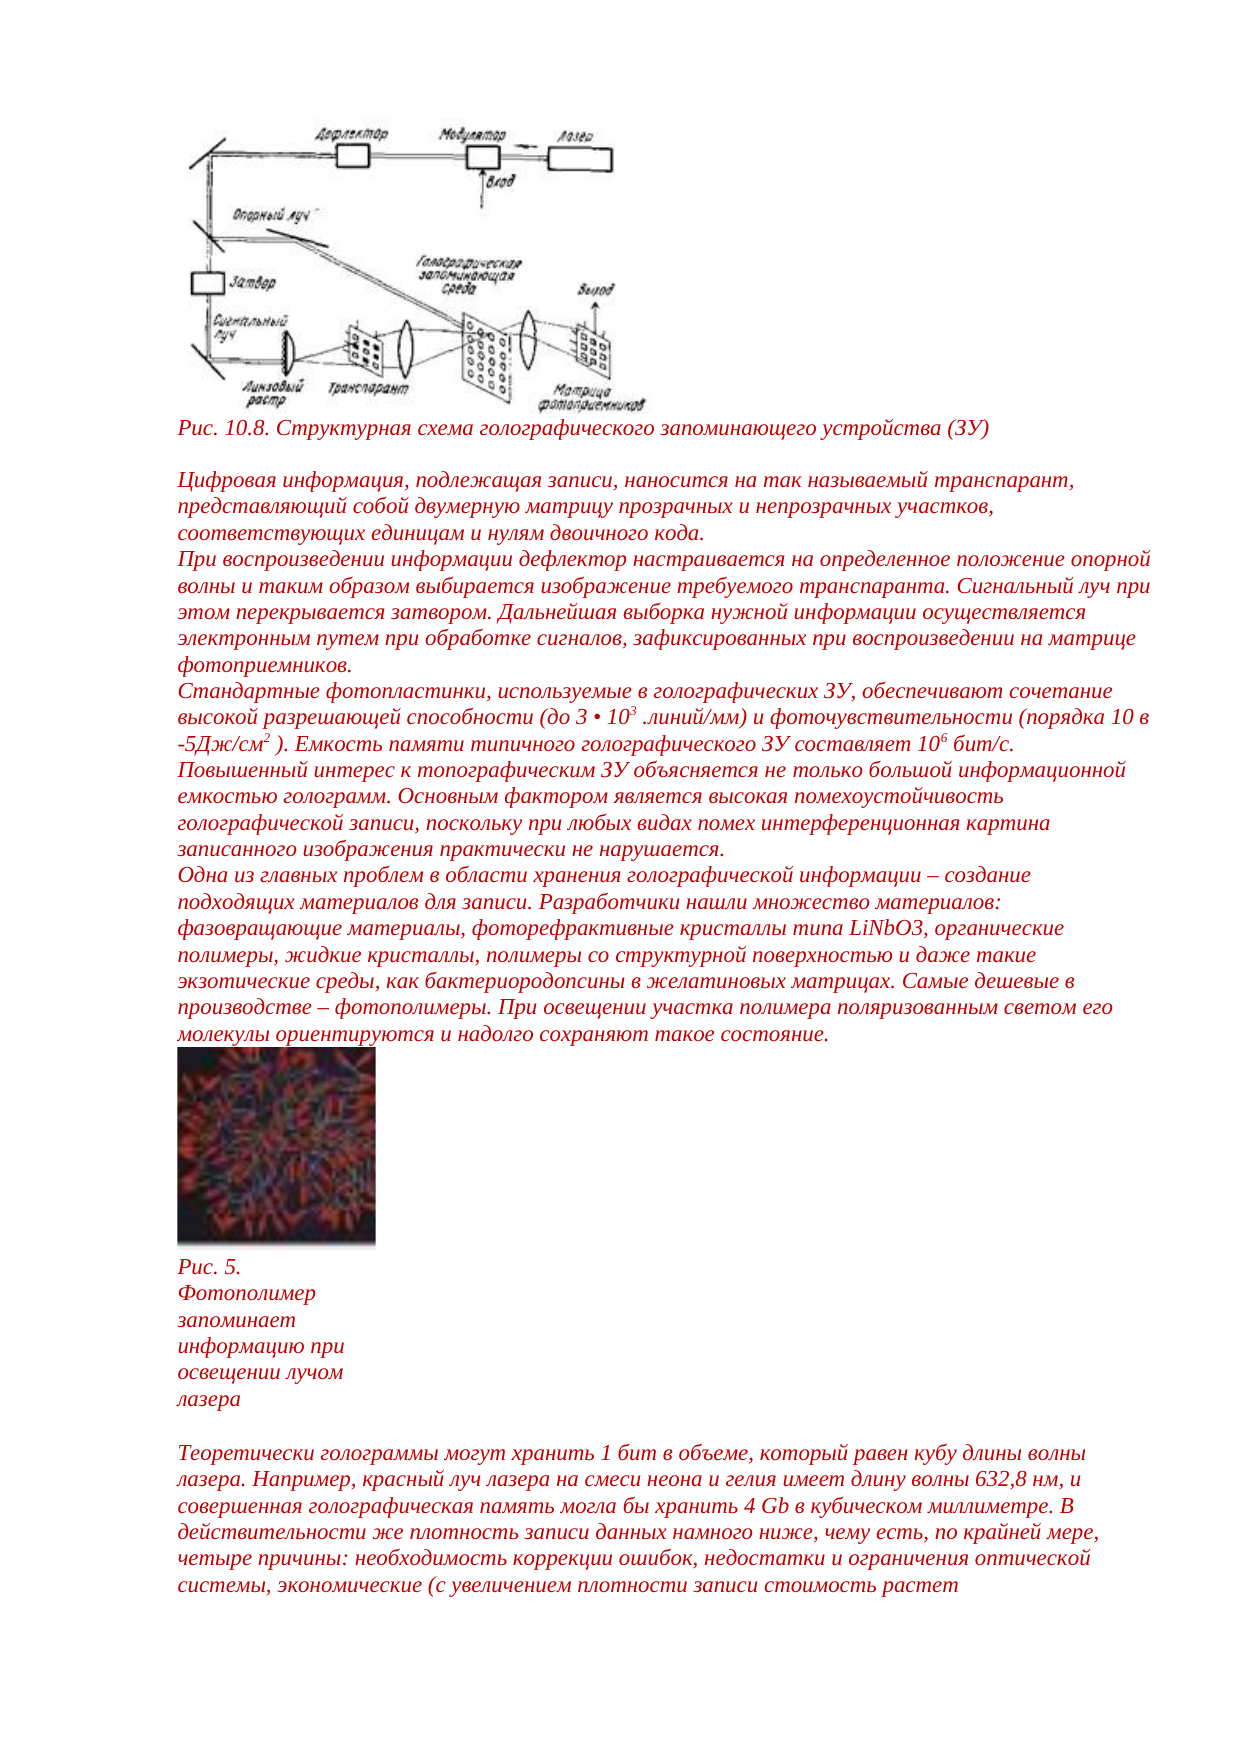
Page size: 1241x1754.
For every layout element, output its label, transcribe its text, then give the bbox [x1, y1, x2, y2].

text Стандартные фотопластинки, используемые в голографических ЗУ, обеспечивают сочетание высокой разрешающей способности (до 3 • 103 .линий/мм) и фоточувствительности (порядка 10 в -5Дж/см2 ). Емкость памяти типичного голографического ЗУ составляет 106 бит/с. [177, 677, 1152, 756]
text Рис. 10.8. Структурная схема голографического запоминающего устройства (ЗУ) [177, 413, 1152, 440]
table_cell Рис. 5. Фотополимер запоминает информацию при освещении лучом лазера [176, 1251, 376, 1413]
text Одна из главных проблем в области хранения голографической информации – создание подходящих материалов для записи. Разработчики нашли множество материалов: фазовращающие материалы, фоторефрактивные кристаллы типа LiNbO3, органические полимеры, жидкие кристаллы, полимеры со структурной поверхностью и даже такие экзотические среды, как бактериородопсины в желатиновых матрицах. Самые дешевые в производстве – фотополимеры. При освещении участка полимера поляризованным светом его молекулы ориентируются и надолго сохраняют такое состояние. [177, 862, 1152, 1046]
text Повышенный интерес к топографическим ЗУ объясняется не только большой информационной емкостью голограмм. Основным фактором является высокая помехоустойчивость голографической записи, поскольку при любых видах помех интерференционная картина записанного изображения практически не нарушается. [177, 756, 1152, 862]
picture [177, 1047, 376, 1250]
picture [177, 118, 653, 414]
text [177, 1439, 1152, 1597]
text Цифровая информация, подлежащая записи, наносится на так называемый транспарант, представляющий собой двумерную матрицу прозрачных и непрозрачных участков, соответствующих единицам и нулям двоичного кода. [177, 466, 1152, 545]
text При воспроизведении информации дефлектор настраивается на определенное положение опорной волны и таким образом выбирается изображение требуемого транспаранта. Сигнальный луч при этом перекрывается затвором. Дальнейшая выборка нужной информации осуществляется электронным путем при обработке сигналов, зафиксированных при воспроизведении на матрице фотоприемников. [177, 545, 1152, 677]
